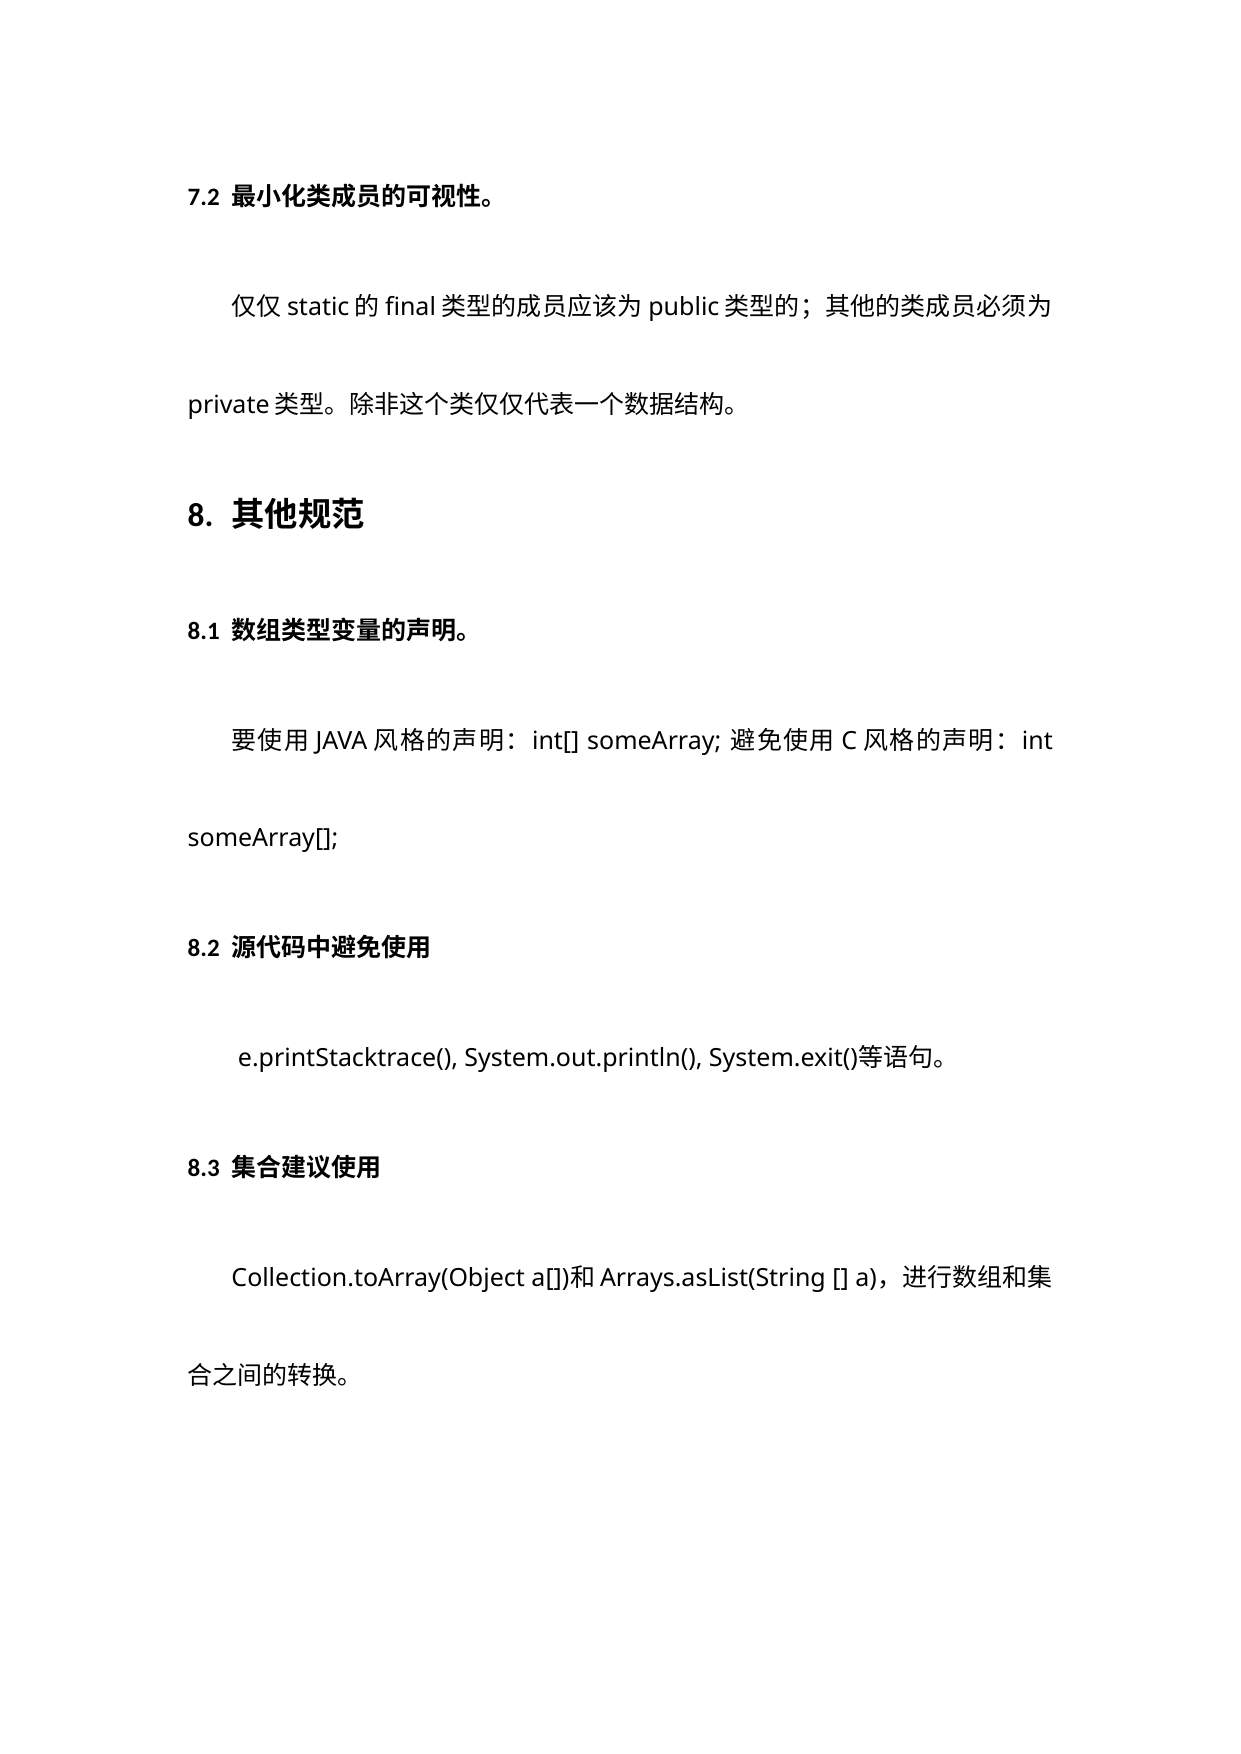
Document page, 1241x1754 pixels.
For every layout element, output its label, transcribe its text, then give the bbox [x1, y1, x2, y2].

text 要使用JAVA风格的声明：int[] someArray; 避免使用C风格的声明：int someArray[]; [187, 706, 1053, 869]
subtitle 最小化类成员的可视性。 [187, 162, 1053, 227]
subtitle 数组类型变量的声明。 [187, 596, 1053, 661]
text Collection.toArray(Object a[])和Arrays.asList(String [] a)，进行数组和集合之间的转换。 [187, 1243, 1053, 1406]
text 仅仅static的final类型的成员应该为public类型的；其他的类成员必须为private类型。除非这个类仅仅代表一个数据结构。 [187, 272, 1053, 435]
subtitle 集合建议使用 [187, 1133, 1053, 1198]
subtitle 其他规范 [187, 480, 1053, 545]
text e.printStacktrace(), System.out.println(), System.exit()等语句。 [187, 1023, 1053, 1088]
subtitle 源代码中避免使用 [187, 913, 1053, 978]
